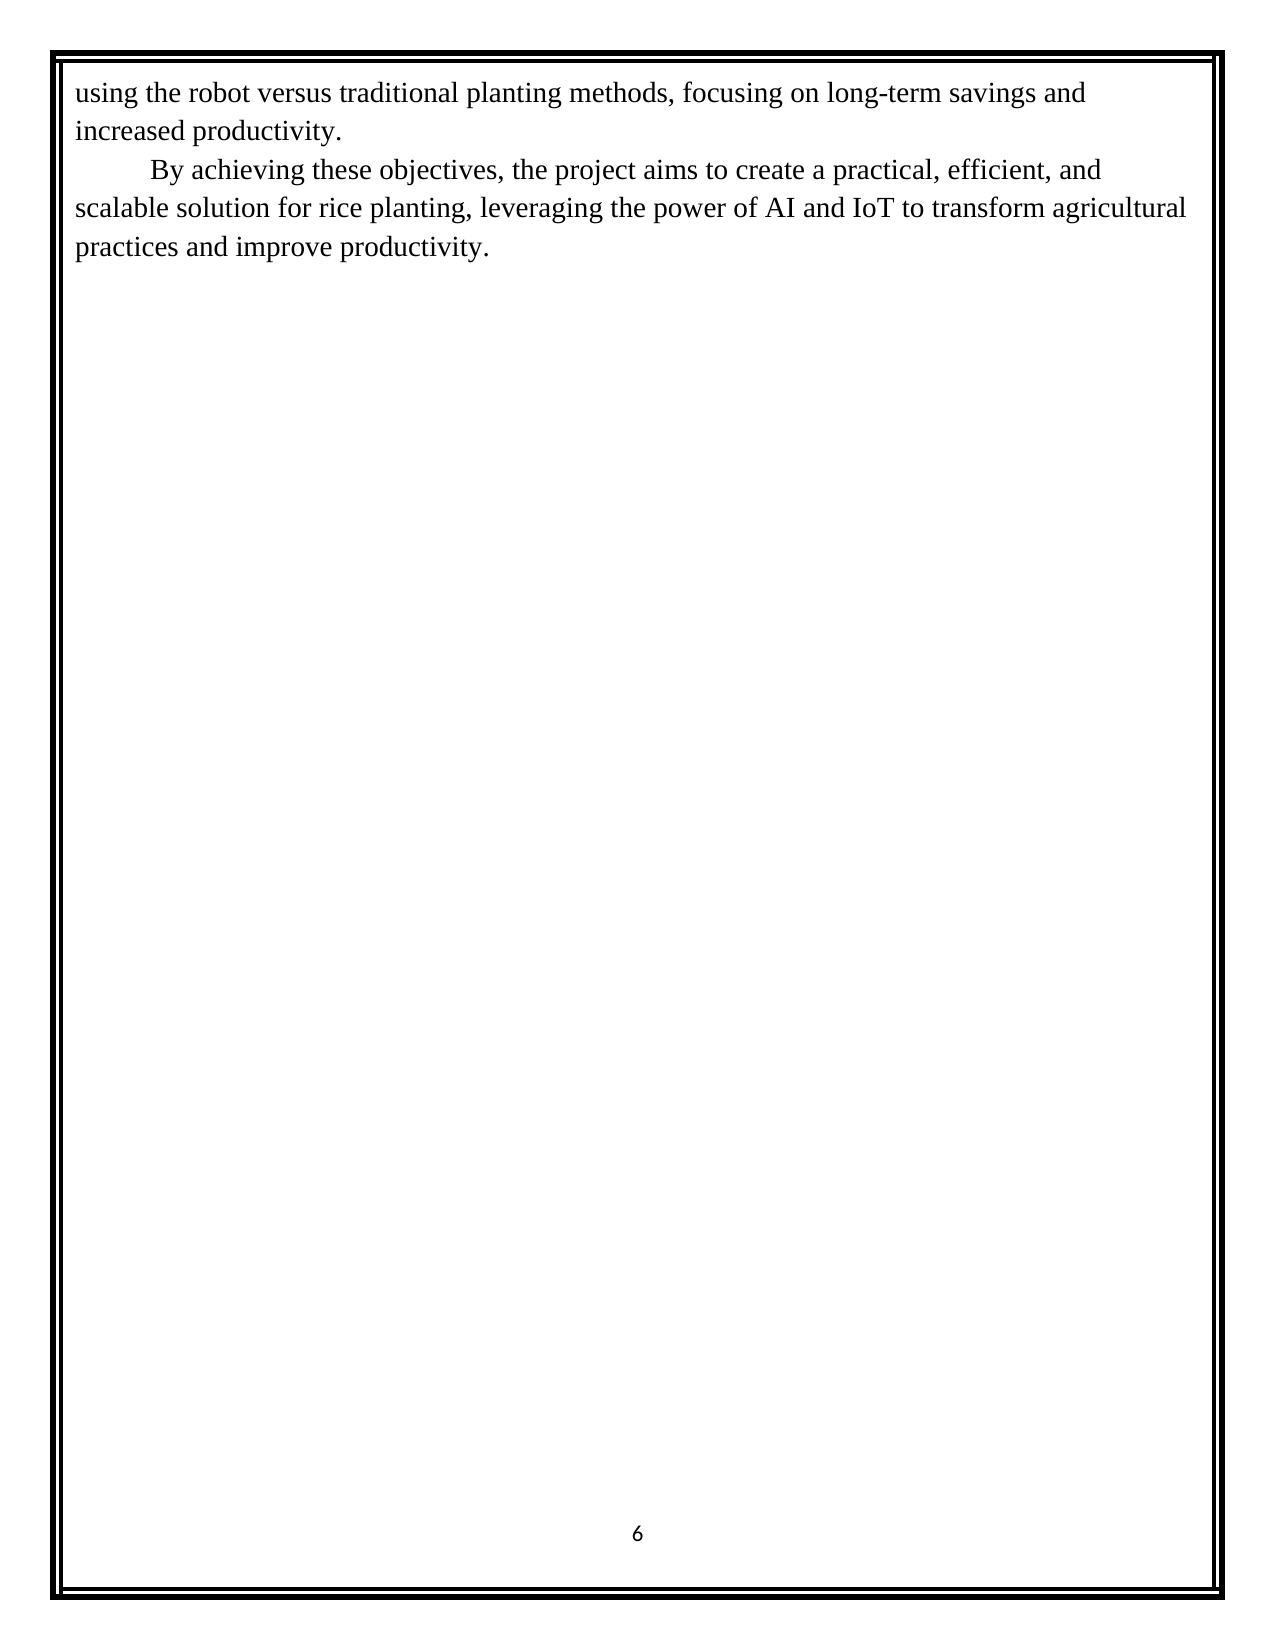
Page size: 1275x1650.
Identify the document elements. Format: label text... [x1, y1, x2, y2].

text By achieving these objectives, the project aims to create a practical, efficient, and scalable solution for rice planting, leveraging the power of AI and IoT to transform agricultural practices and improve productivity. [75, 152, 1200, 263]
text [75, 75, 1200, 147]
